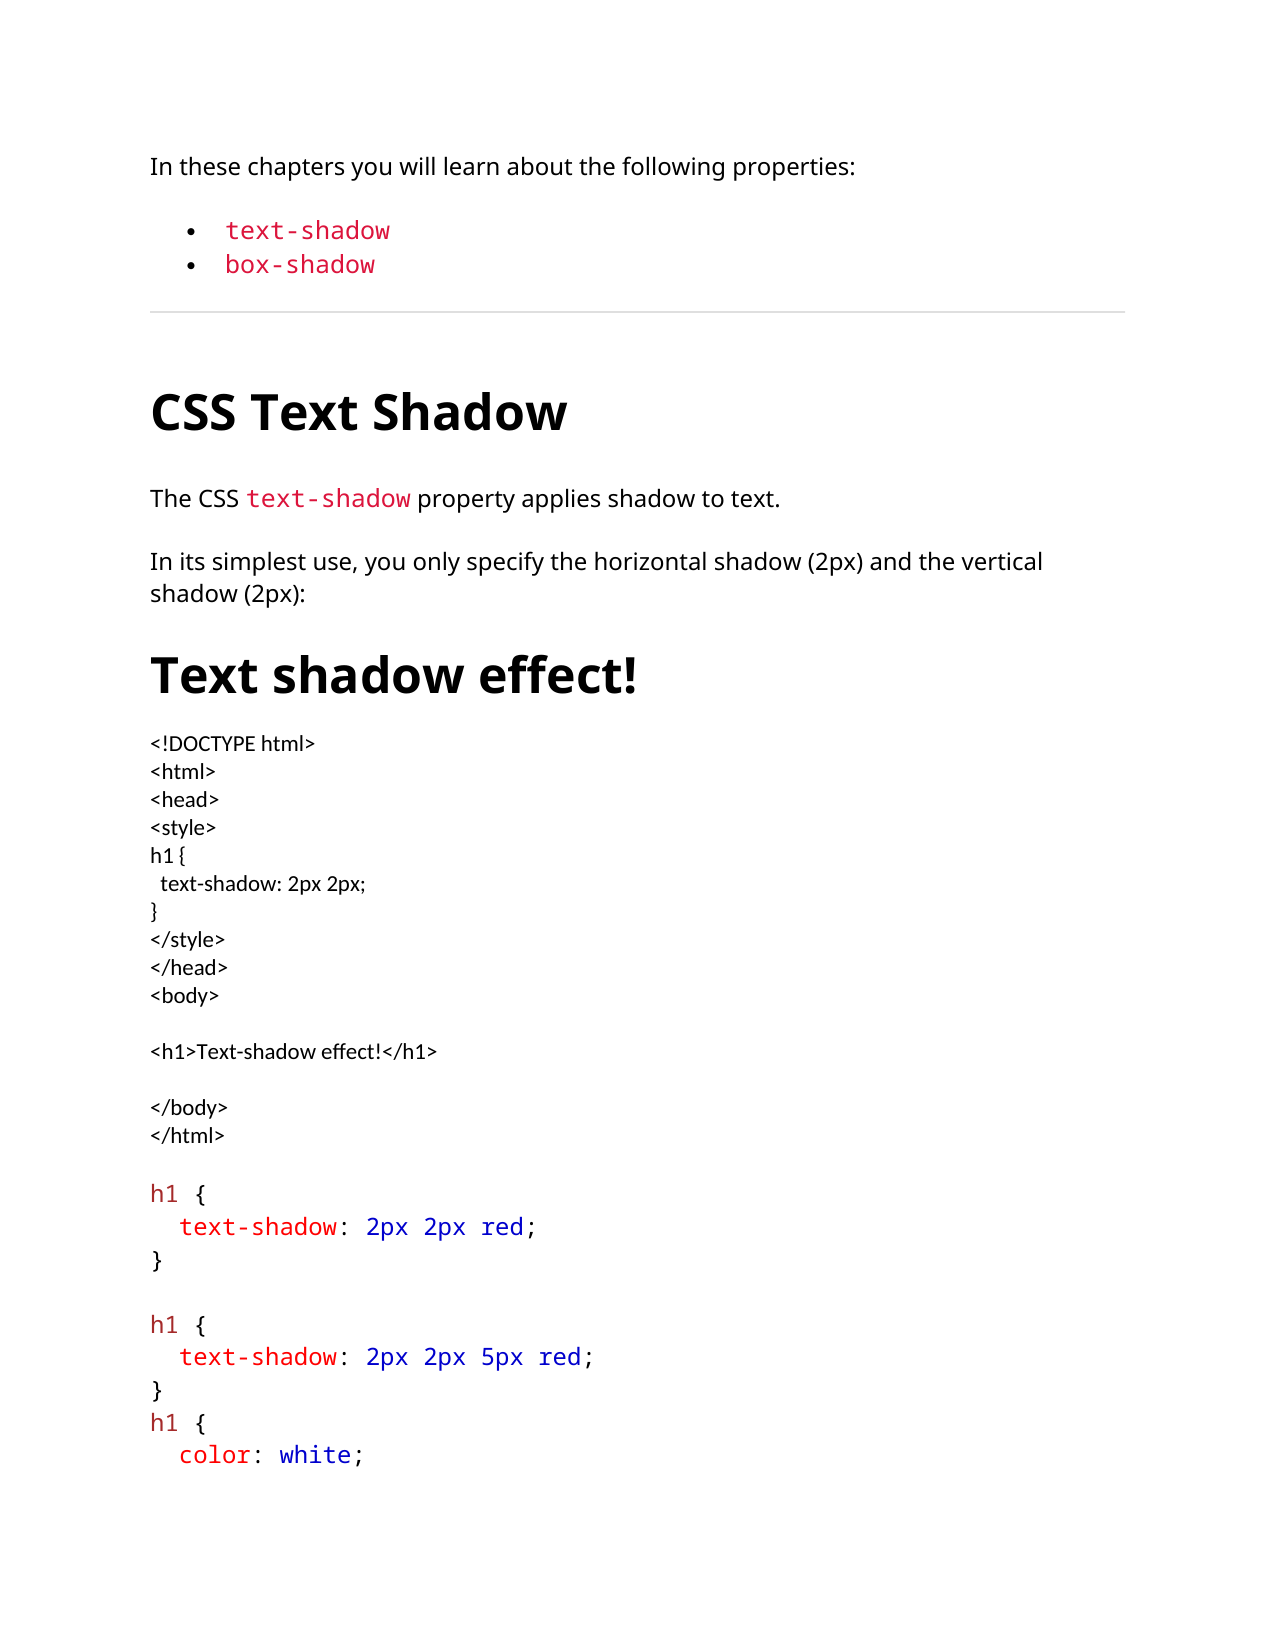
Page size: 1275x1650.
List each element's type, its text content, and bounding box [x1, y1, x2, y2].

text <html> [150, 757, 1125, 785]
text } [150, 897, 1125, 925]
text h1 { color: white; text-shadow: 2px 2px 4px #000000; } [207, 1405, 1125, 1471]
subtitle CSS Text Shadow [150, 377, 1125, 445]
text text-shadow: 2px 2px; [150, 869, 1125, 897]
text The CSS text-shadow property applies shadow to text. [150, 480, 1125, 514]
text <head> [150, 785, 1125, 813]
text </html> [150, 1121, 1125, 1149]
text h1 { text-shadow: 2px 2px 5px red; } [164, 1308, 1125, 1405]
text <!DOCTYPE html> [150, 729, 1125, 757]
text </body> [150, 1093, 1125, 1121]
text In its simplest use, you only specify the horizontal shadow (2px) and the vertical shadow (2px): [150, 544, 1125, 610]
text </style> [150, 925, 1125, 953]
text h1 { text-shadow: 2px 2px red; } [150, 1177, 1125, 1275]
text <h1>Text-shadow effect!</h1> [150, 1037, 1125, 1065]
text <body> [150, 981, 1125, 1009]
text In these chapters you will learn about the following properties: [150, 150, 1125, 183]
list text-shadow [187, 213, 1125, 247]
text </head> [150, 953, 1125, 981]
list box-shadow [187, 247, 1125, 281]
text <style> [150, 813, 1125, 841]
subtitle Text shadow effect! [150, 640, 1125, 708]
text h1 { [150, 841, 1125, 869]
